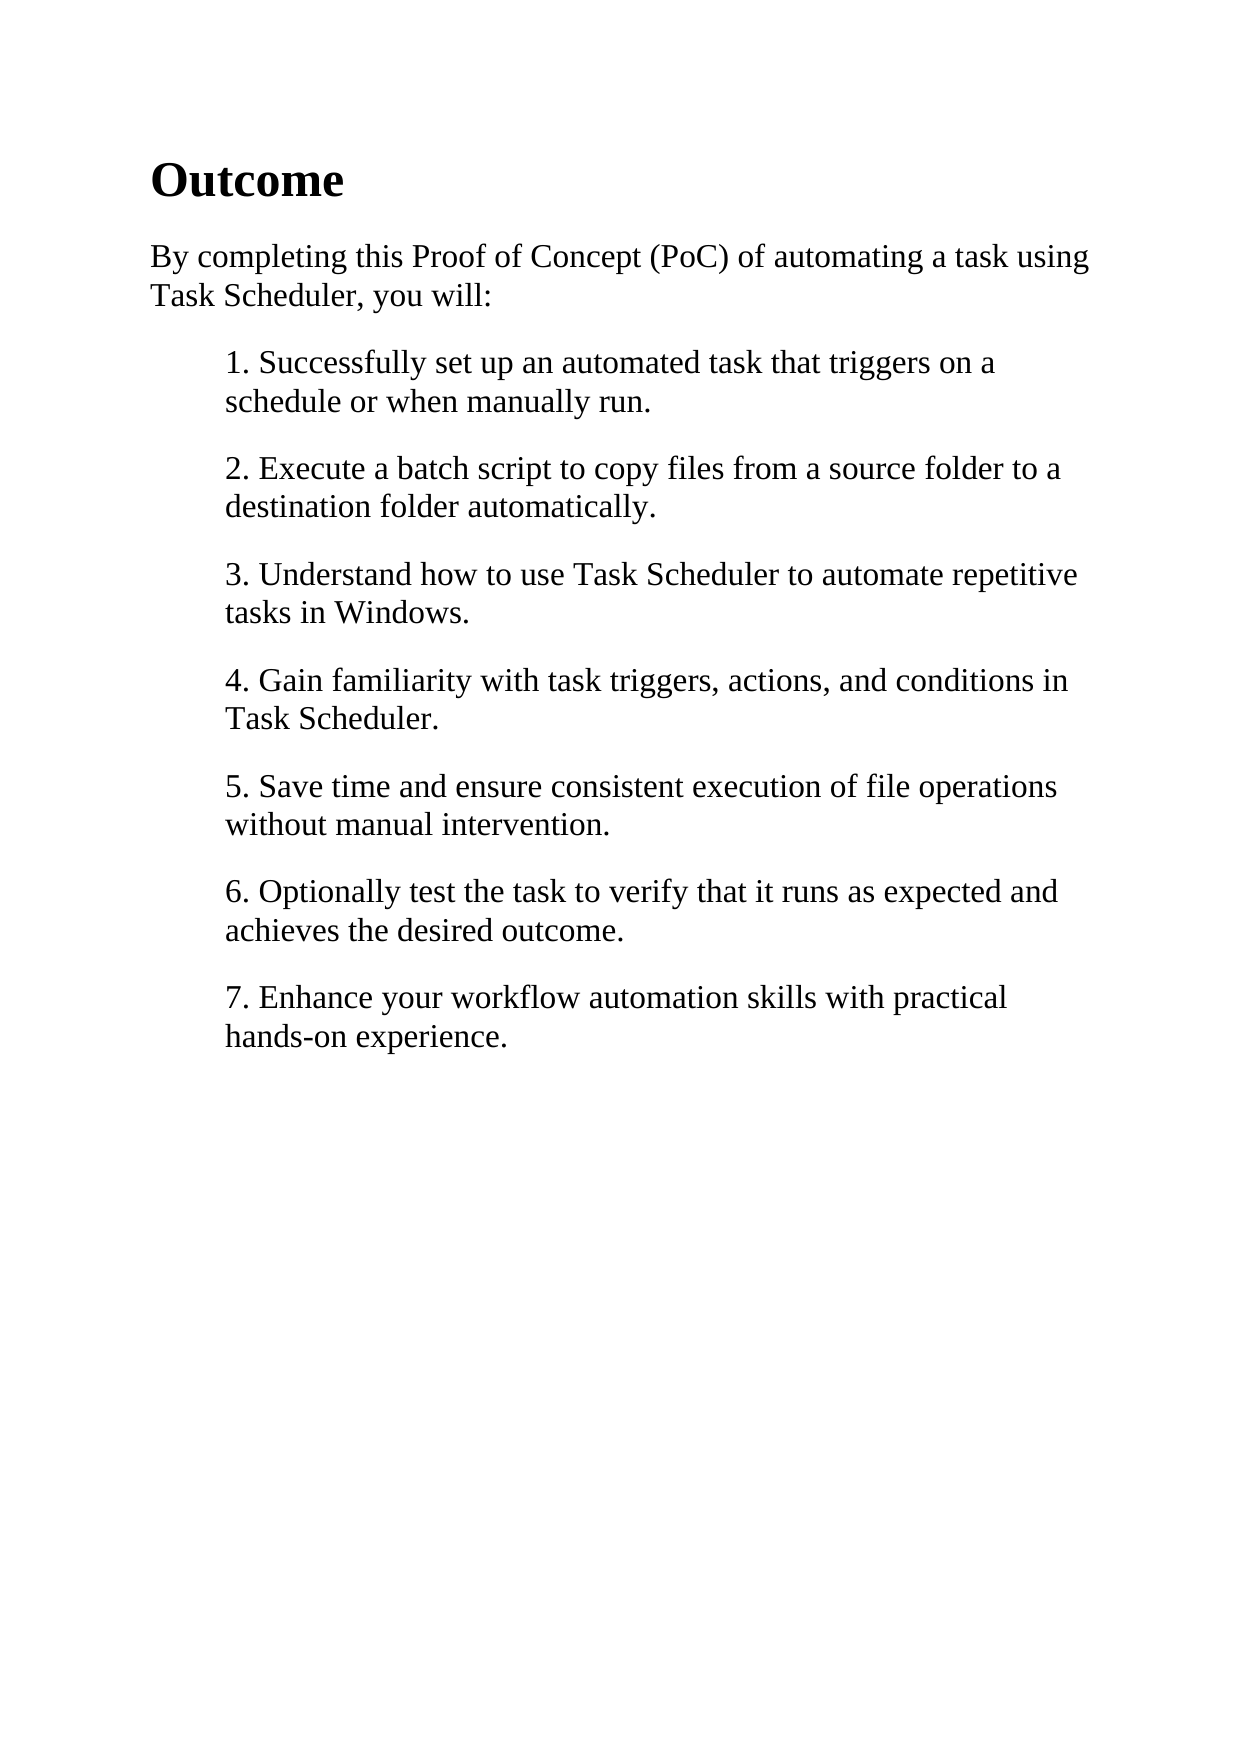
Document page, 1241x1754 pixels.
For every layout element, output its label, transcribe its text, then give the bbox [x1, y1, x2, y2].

text 7. Enhance your workflow automation skills with practical hands-on experience. [225, 977, 1090, 1054]
text 1. Successfully set up an automated task that triggers on a schedule or when manually run. [225, 342, 1090, 419]
text By completing this Proof of Concept (PoC) of automating a task using Task Scheduler, you will: [150, 237, 1090, 313]
text 3. Understand how to use Task Scheduler to automate repetitive tasks in Windows. [225, 554, 1090, 631]
text 5. Save time and ensure consistent execution of file operations without manual intervention. [225, 766, 1090, 842]
text 4. Gain familiarity with task triggers, actions, and conditions in Task Scheduler. [225, 660, 1090, 737]
text 6. Optionally test the task to verify that it runs as expected and achieves the desired outcome. [225, 872, 1090, 948]
text 2. Execute a batch script to copy files from a source folder to a destination folder automatically. [225, 448, 1090, 525]
text Outcome [150, 150, 1090, 207]
